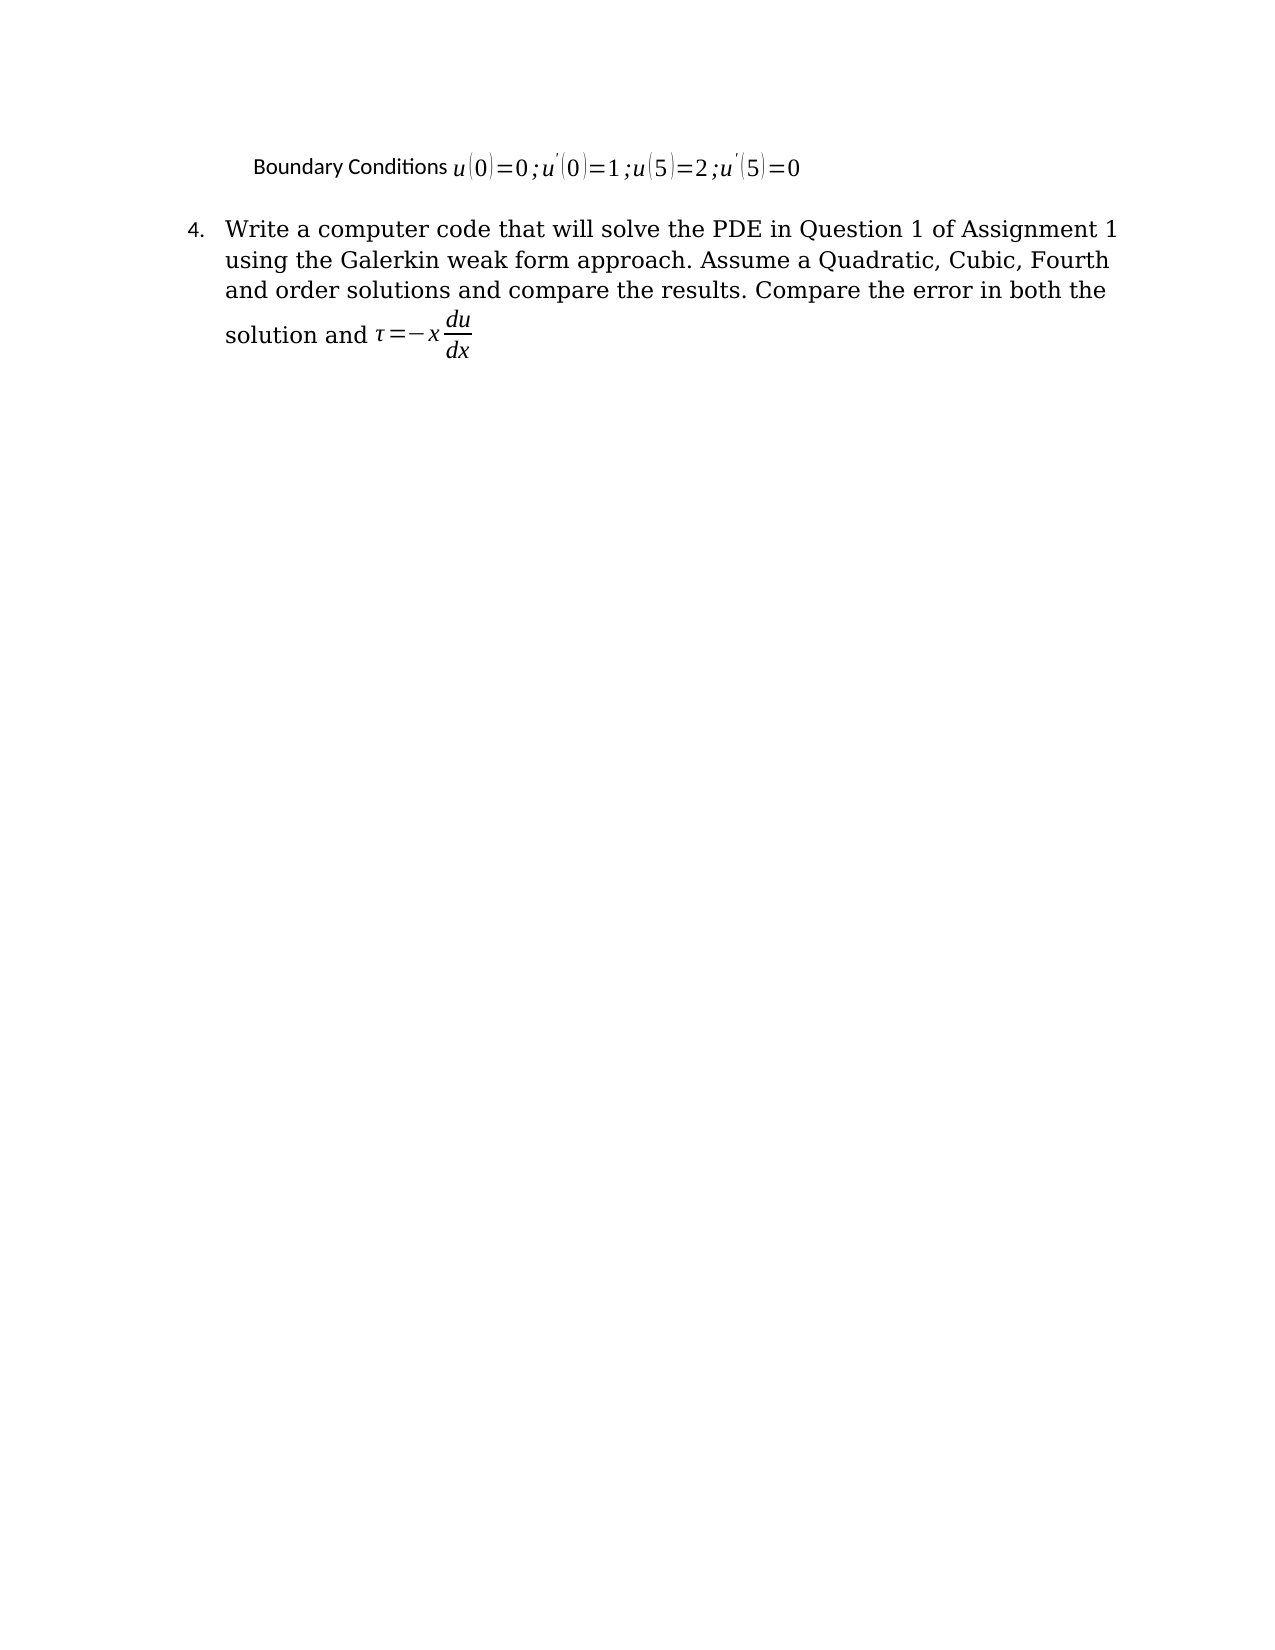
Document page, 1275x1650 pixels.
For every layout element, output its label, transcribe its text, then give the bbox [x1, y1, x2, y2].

list Boundary Conditions [253, 150, 1125, 183]
list Write a computer code that will solve the PDE in Question 1 of Assignment 1 using the Galerkin weak form approach. Assume a Quadratic, Cubic, Fourth and order solutions and compare the results. Compare the error in both the solution and [187, 215, 1125, 364]
